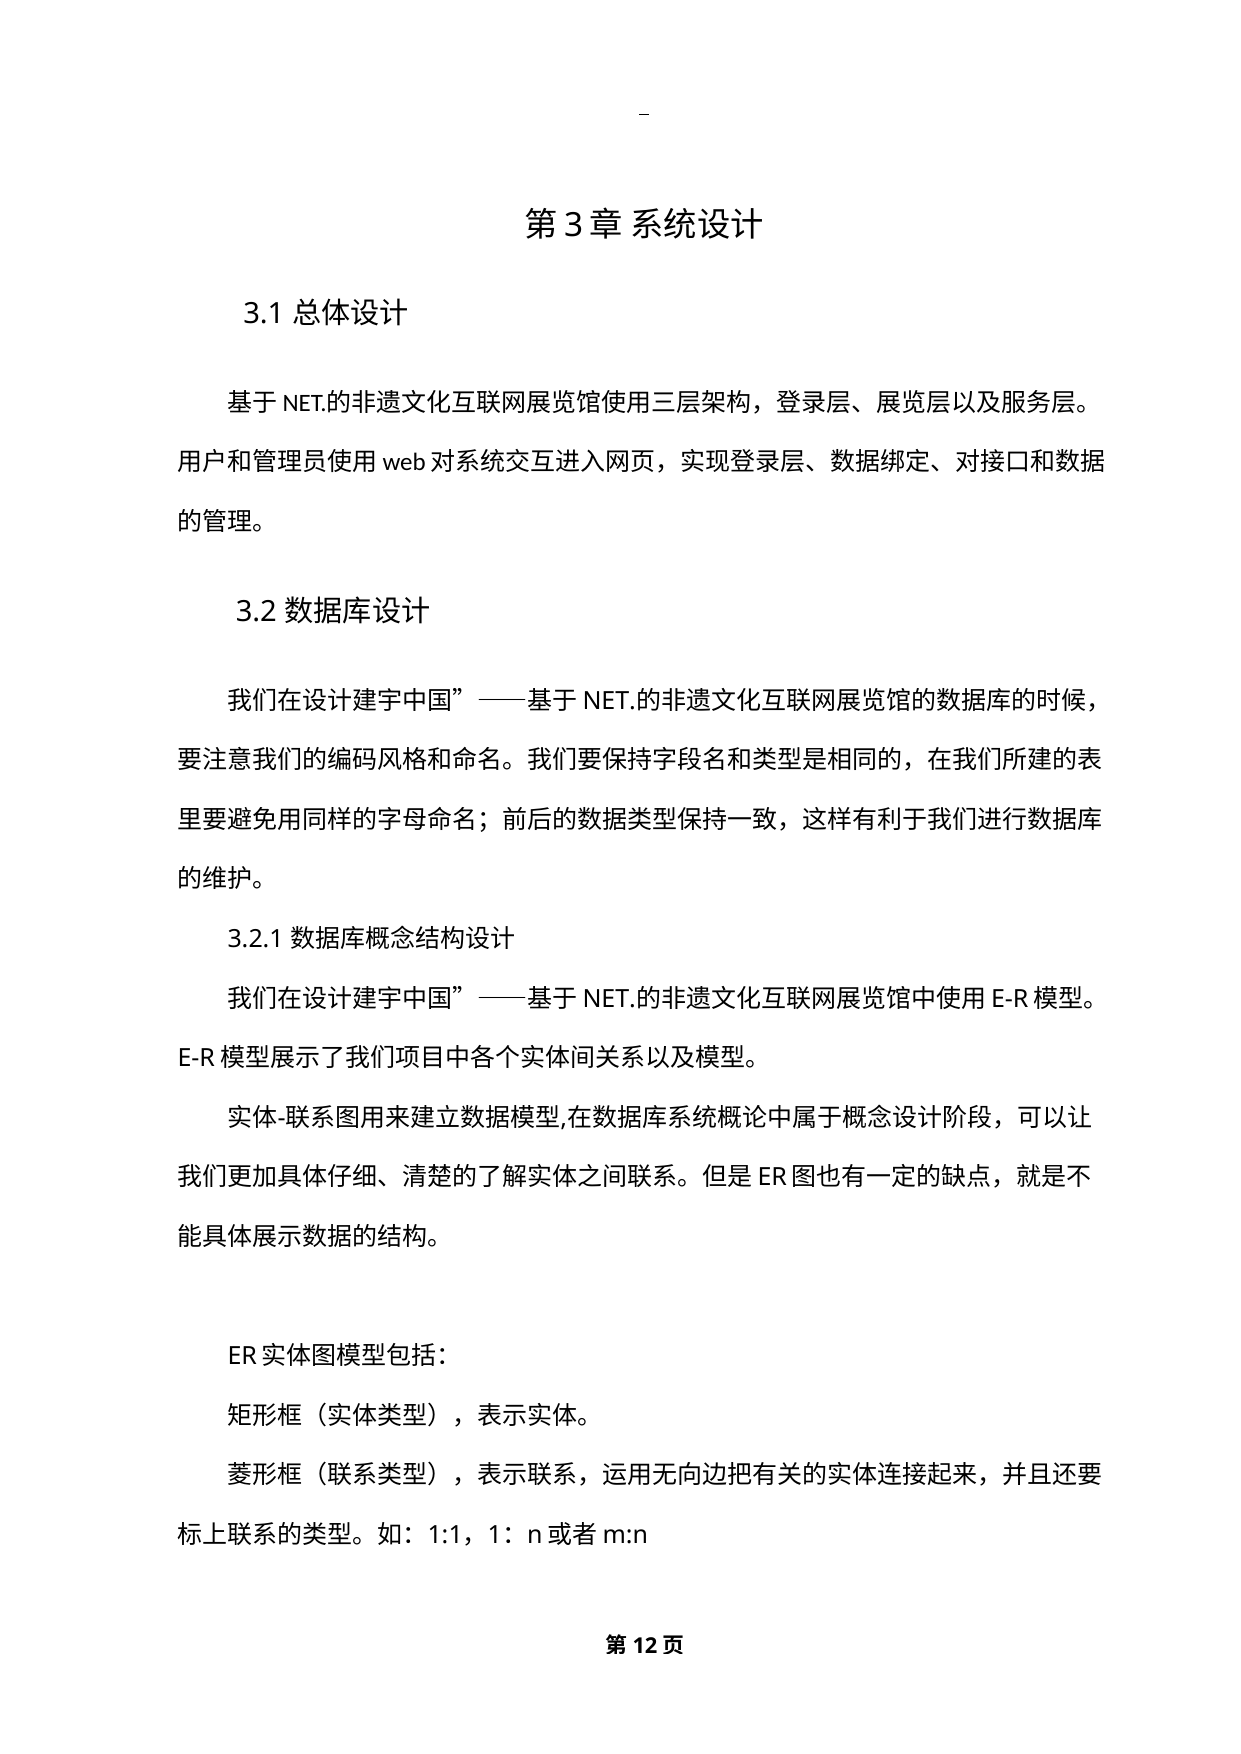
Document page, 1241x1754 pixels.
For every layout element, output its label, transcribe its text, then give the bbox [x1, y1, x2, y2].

text 我们在设计建宇中国”——基于NET.的非遗文化互联网展览馆中使用E-R模型。E-R模型展示了我们项目中各个实体间关系以及模型。 [177, 966, 1110, 1086]
text 基于NET.的非遗文化互联网展览馆使用三层架构，登录层、展览层以及服务层。用户和管理员使用web对系统交互进入网页，实现登录层、数据绑定、对接口和数据的管理。 [177, 371, 1110, 549]
text 实体-联系图用来建立数据模型,在数据库系统概论中属于概念设计阶段，可以让我们更加具体仔细、清楚的了解实体之间联系。但是ER图也有一定的缺点，就是不能具体展示数据的结构。 [177, 1086, 1110, 1264]
text 矩形框（实体类型），表示实体。 [177, 1383, 1110, 1443]
subtitle 3.2 数据库设计 [177, 579, 1110, 639]
subtitle 3.1 总体设计 [177, 281, 1110, 341]
text 菱形框（联系类型），表示联系，运用无向边把有关的实体连接起来，并且还要标上联系的类型。如：1:1，1：n或者m:n [177, 1443, 1110, 1562]
subtitle 第3章 系统设计 [177, 192, 1110, 251]
text 我们在设计建宇中国”——基于NET.的非遗文化互联网展览馆的数据库的时候，要注意我们的编码风格和命名。我们要保持字段名和类型是相同的，在我们所建的表里要避免用同样的字母命名；前后的数据类型保持一致，这样有利于我们进行数据库的维护。 [177, 668, 1110, 907]
text ER实体图模型包括： [177, 1324, 1110, 1383]
text 3.2.1 数据库概念结构设计 [177, 907, 1110, 966]
